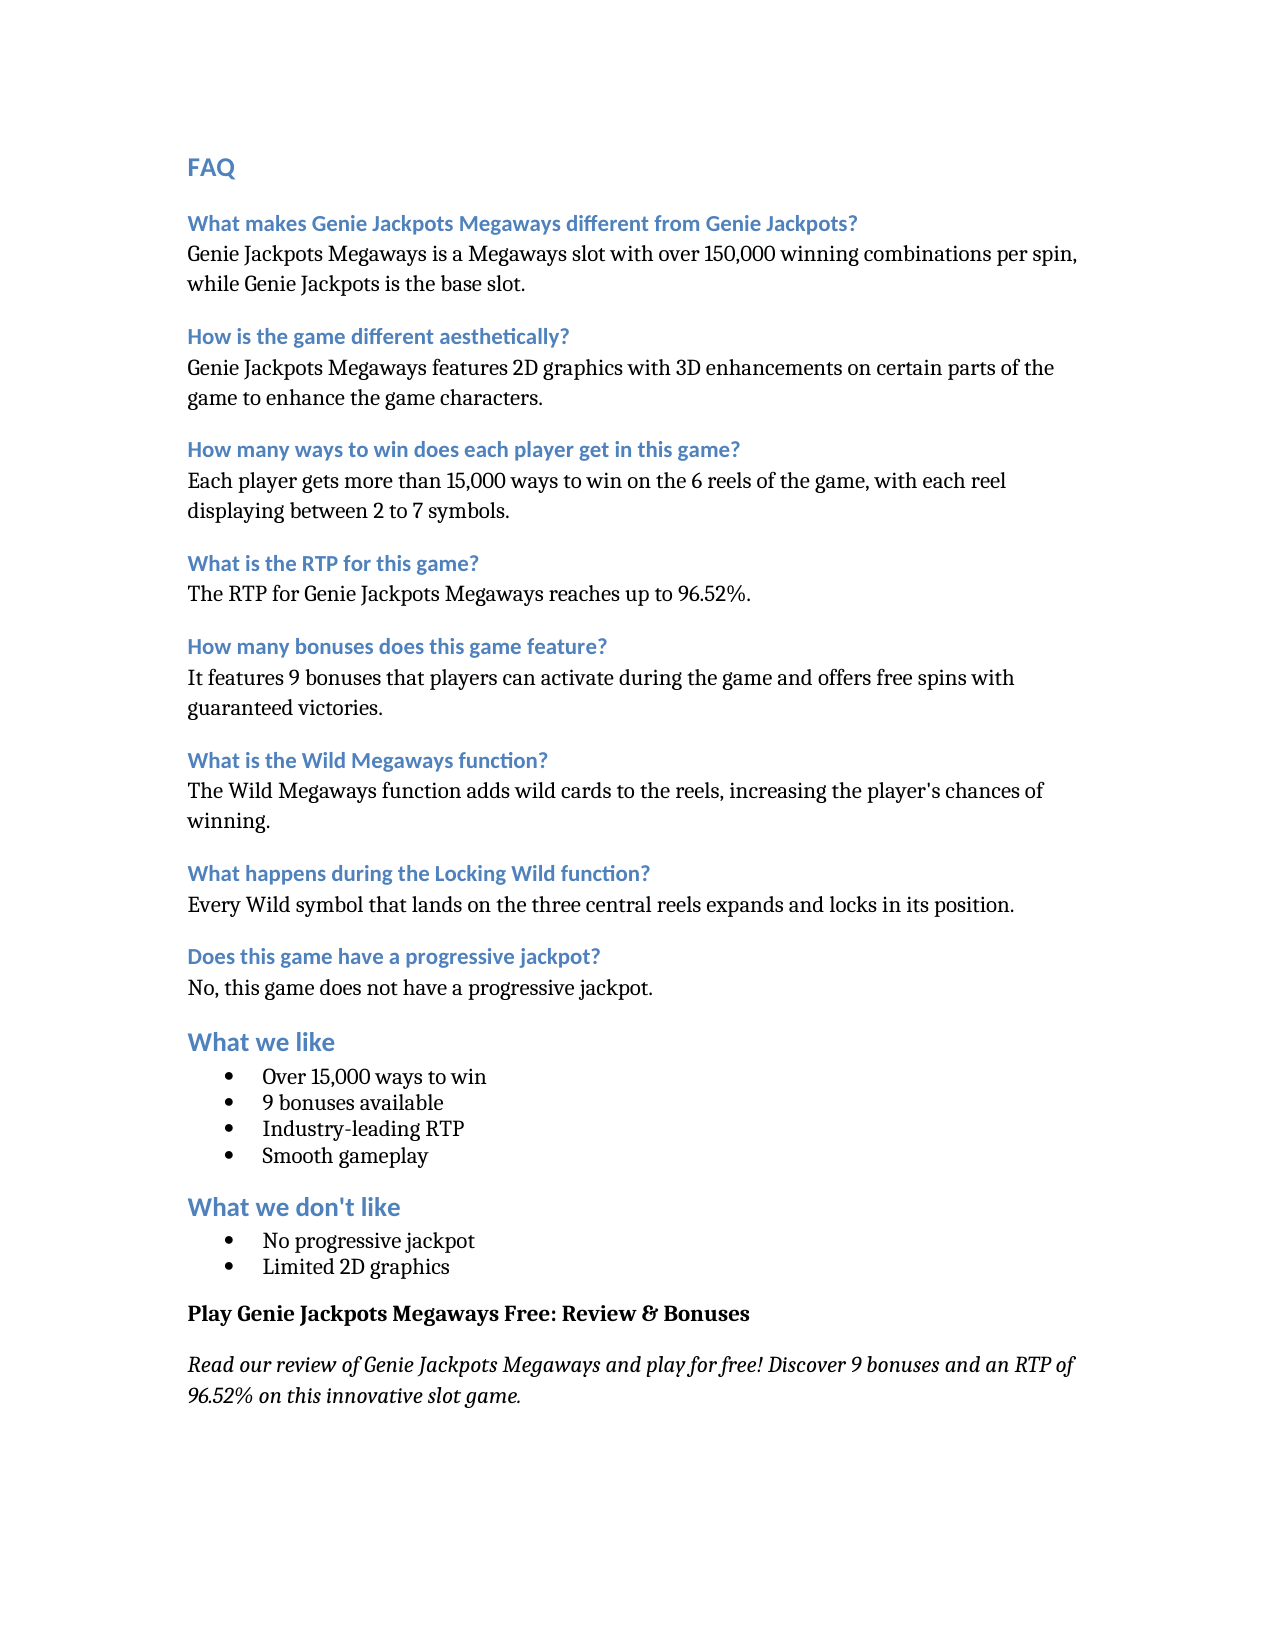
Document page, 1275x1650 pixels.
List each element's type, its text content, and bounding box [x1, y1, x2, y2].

subtitle What we like [187, 1026, 1087, 1059]
text Genie Jackpots Megaways features 2D graphics with 3D enhancements on certain parts of the game to enhance the game characters. [187, 354, 1087, 411]
subtitle How is the game different aesthetically? [187, 322, 1087, 350]
text Every Wild symbol that lands on the three central reels expands and locks in its position. [187, 891, 1087, 918]
text No, this game does not have a progressive jackpot. [187, 974, 1087, 1001]
subtitle Does this game have a progressive jackpot? [187, 942, 1087, 970]
subtitle What makes Genie Jackpots Megaways different from Genie Jackpots? [187, 209, 1087, 237]
text Each player gets more than 15,000 ways to win on the 6 reels of the game, with each reel displaying between 2 to 7 symbols. [187, 468, 1087, 524]
list Over 15,000 ways to win [225, 1063, 1087, 1090]
subtitle FAQ [187, 150, 1087, 183]
list 9 bonuses available [225, 1090, 1087, 1116]
subtitle What is the Wild Megaways function? [187, 746, 1087, 774]
subtitle How many bonuses does this game feature? [187, 632, 1087, 660]
text The RTP for Genie Jackpots Megaways reaches up to 96.52%. [187, 581, 1087, 608]
text It features 9 bonuses that players can activate during the game and offers free spins with guaranteed victories. [187, 664, 1087, 721]
subtitle What is the RTP for this game? [187, 549, 1087, 577]
list No progressive jackpot [225, 1228, 1087, 1254]
subtitle What happens during the Locking Wild function? [187, 859, 1087, 887]
list Industry-leading RTP [225, 1116, 1087, 1143]
text Read our review of Genie Jackpots Megaways and play for free! Discover 9 bonuses and an RTP of 96.52% on this innovative slot game. [187, 1352, 1087, 1409]
subtitle What we don't like [187, 1190, 1087, 1223]
list Limited 2D graphics [225, 1254, 1087, 1280]
text Genie Jackpots Megaways is a Megaways slot with over 150,000 winning combinations per spin, while Genie Jackpots is the base slot. [187, 241, 1087, 297]
text Play Genie Jackpots Megaways Free: Review & Bonuses [187, 1301, 1087, 1328]
subtitle How many ways to win does each player get in this game? [187, 436, 1087, 464]
list Smooth gameplay [225, 1143, 1087, 1169]
text The Wild Megaways function adds wild cards to the reels, increasing the player's chances of winning. [187, 778, 1087, 834]
